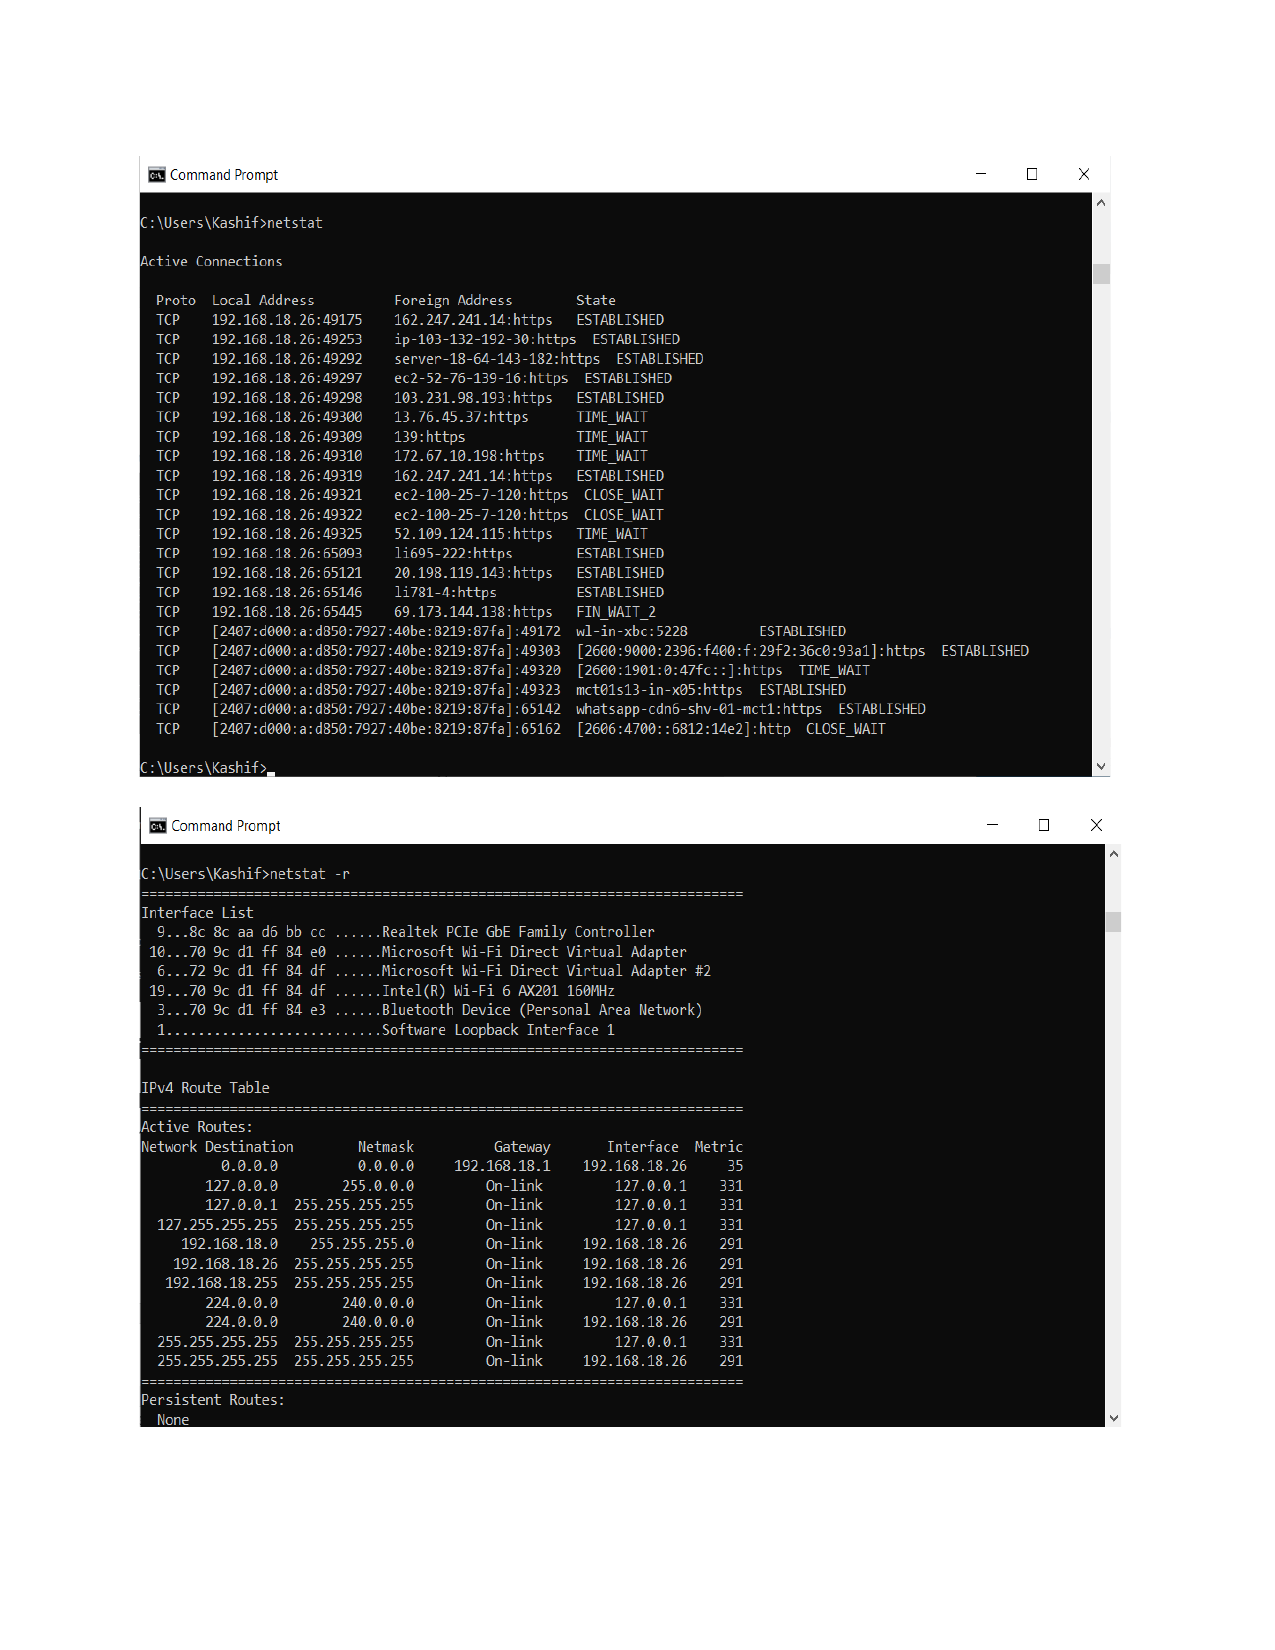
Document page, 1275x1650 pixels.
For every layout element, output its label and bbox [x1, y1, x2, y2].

picture [139, 807, 1122, 1427]
picture [139, 156, 1110, 777]
